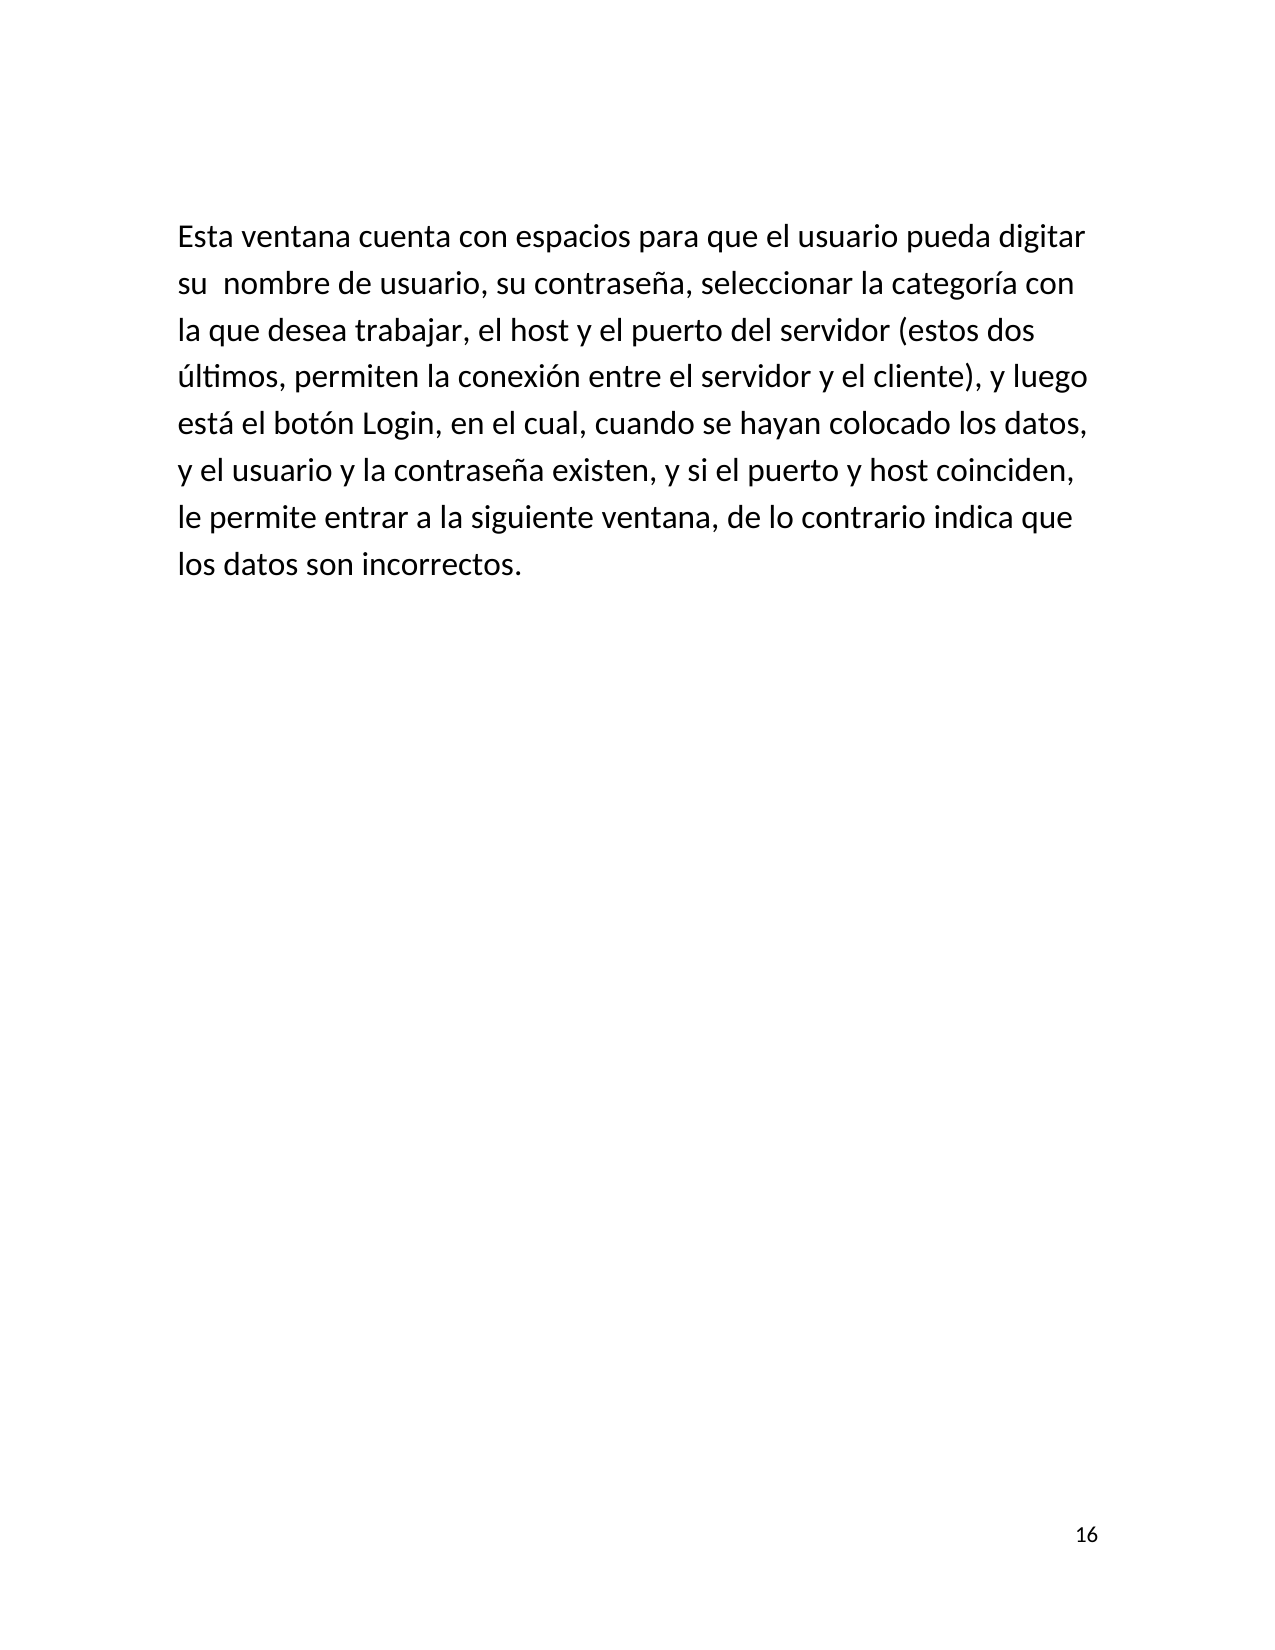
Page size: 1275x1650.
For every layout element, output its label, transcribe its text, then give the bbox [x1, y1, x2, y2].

text Esta ventana cuenta con espacios para que el usuario pueda digitar su nombre de usuario, su contraseña, seleccionar la categoría con la que desea trabajar, el host y el puerto del servidor (estos dos últimos, permiten la conexión entre el servidor y el cliente), y luego está el botón Login, en el cual, cuando se hayan colocado los datos, y el usuario y la contraseña existen, y si el puerto y host coinciden, le permite entrar a la siguiente ventana, de lo contrario indica que los datos son incorrectos. [177, 215, 1098, 583]
